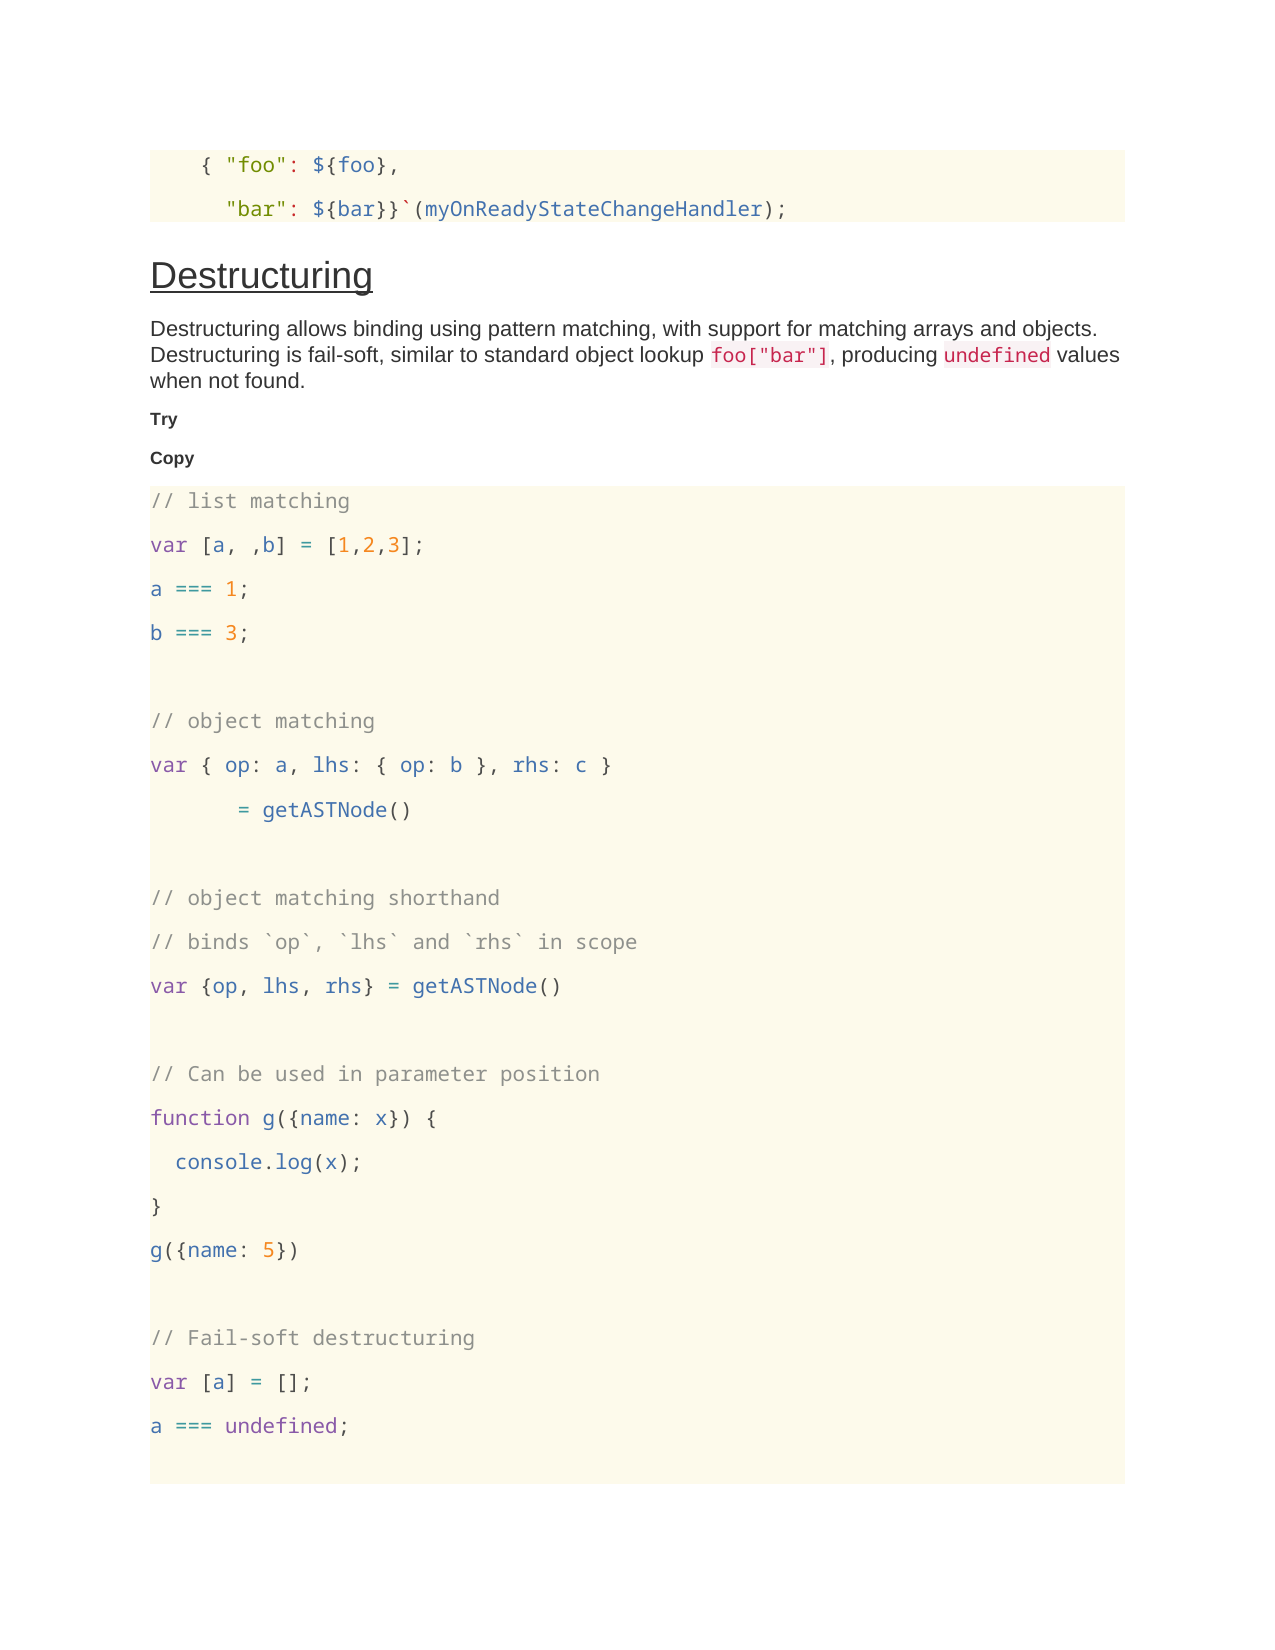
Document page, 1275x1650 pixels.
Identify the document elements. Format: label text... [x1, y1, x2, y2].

text var {op, lhs, rhs} = getASTNode() [150, 971, 1125, 999]
text g({name: 5}) [150, 1235, 1125, 1264]
text Try [150, 409, 1125, 429]
text function g({name: x}) { [150, 1103, 1125, 1132]
text var [a] = []; [150, 1367, 1125, 1396]
subtitle Destructuring [150, 254, 1125, 297]
text b === 3; [150, 618, 1125, 647]
text Copy [150, 448, 1125, 468]
text } [150, 1191, 1125, 1220]
text console.log(x); [150, 1147, 1125, 1176]
text // Fail-soft destructuring [150, 1323, 1125, 1352]
text // list matching [150, 486, 1125, 515]
text // object matching [150, 707, 1125, 735]
text var { op: a, lhs: { op: b }, rhs: c } [150, 751, 1125, 779]
text = getASTNode() [150, 795, 1125, 823]
text { "foo": ${foo}, [150, 150, 1125, 178]
text var [a, ,b] = [1,2,3]; [150, 530, 1125, 559]
text // Can be used in parameter position [150, 1059, 1125, 1087]
text // object matching shorthand [150, 883, 1125, 911]
text "bar": ${bar}}`(myOnReadyStateChangeHandler); [150, 194, 1125, 222]
text a === undefined; [150, 1412, 1125, 1440]
text Destructuring allows binding using pattern matching, with support for matching arrays and objects. Destructuring is fail-soft, similar to standard object lookup foo["bar"], producing undefined values when not found. [150, 316, 1125, 393]
text // binds `op`, `lhs` and `rhs` in scope [150, 927, 1125, 955]
text a === 1; [150, 574, 1125, 603]
